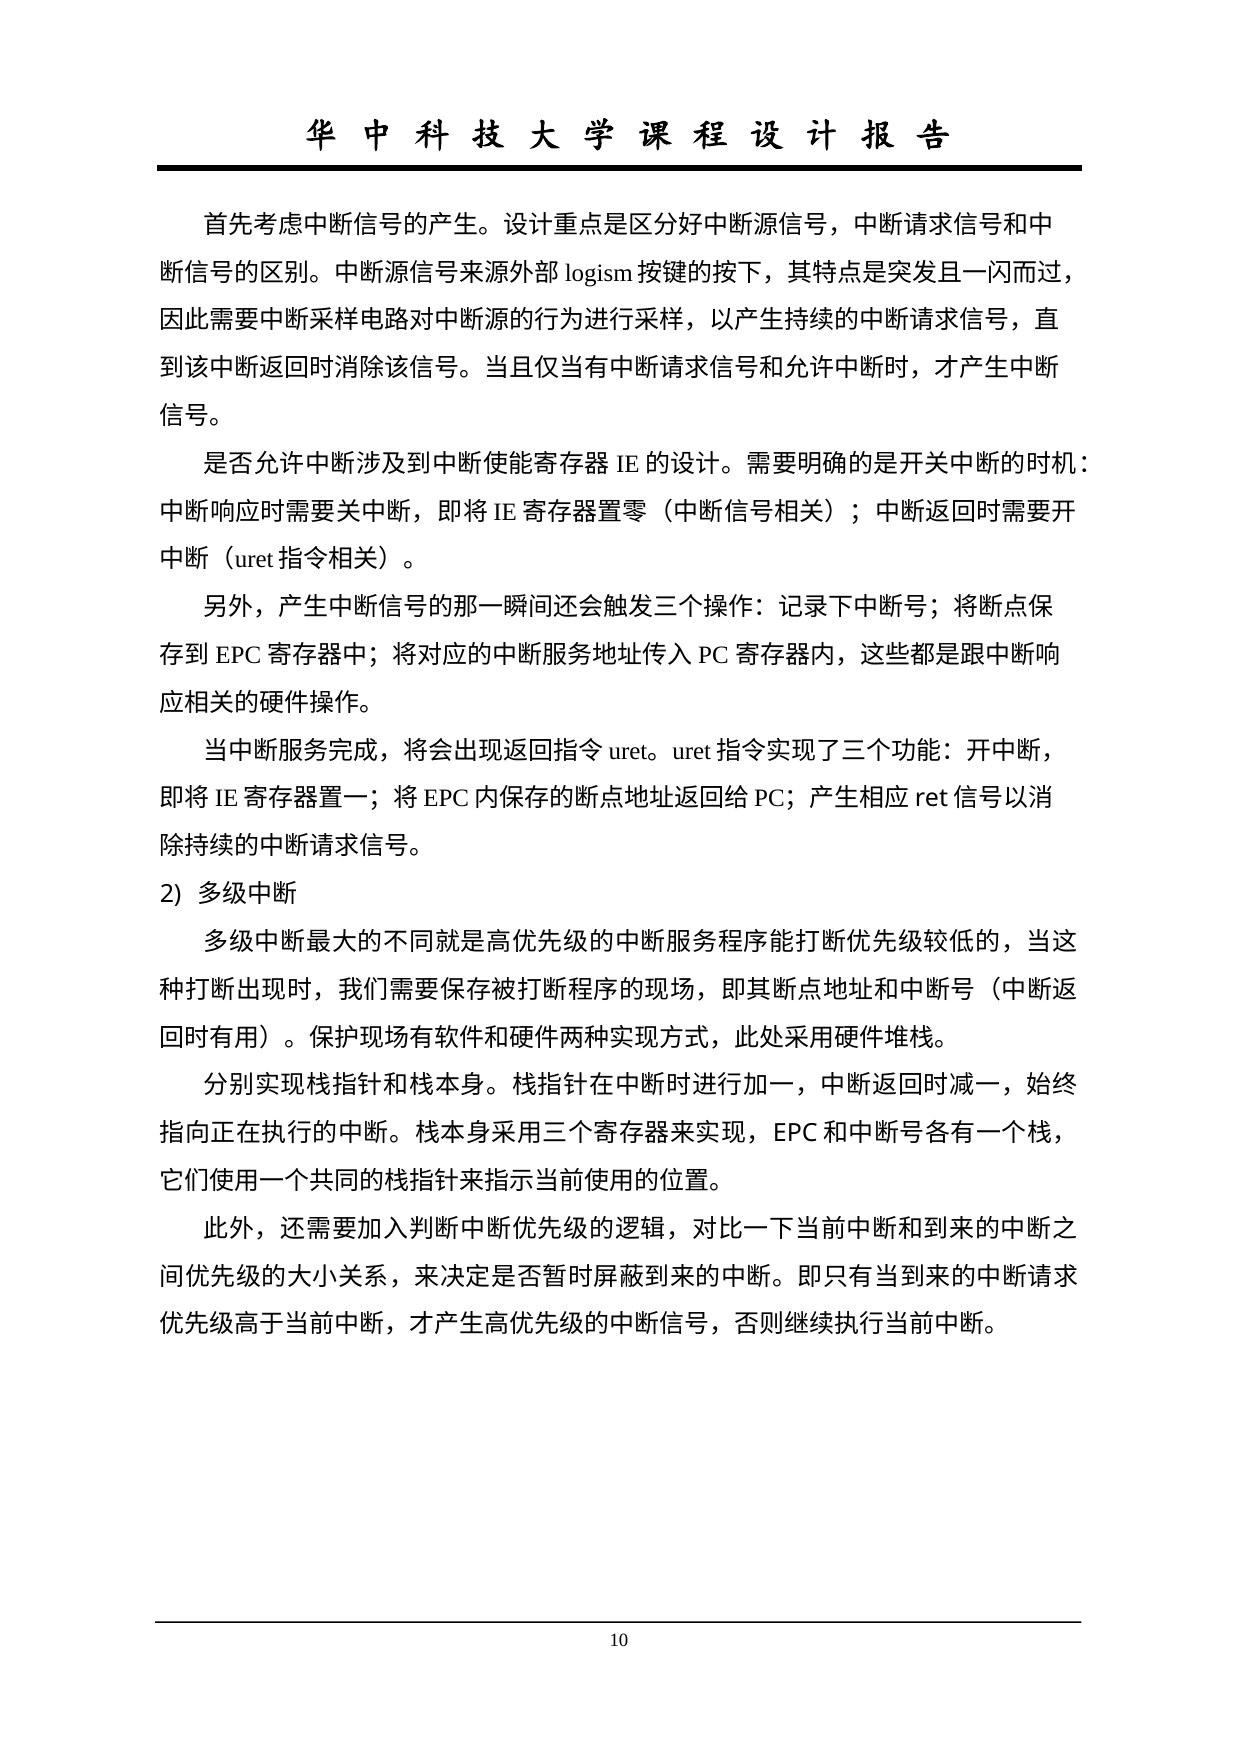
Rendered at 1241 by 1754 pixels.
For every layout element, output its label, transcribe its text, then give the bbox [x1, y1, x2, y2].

text 是否允许中断涉及到中断使能寄存器IE的设计。需要明确的是开关中断的时机：中断响应时需要关中断，即将IE寄存器置零（中断信号相关）；中断返回时需要开中断（uret指令相关）。 [159, 437, 1078, 581]
text 另外，产生中断信号的那一瞬间还会触发三个操作：记录下中断号；将断点保存到 EPC 寄存器中；将对应的中断服务地址传入 PC 寄存器内，这些都是跟中断响应相关的硬件操作。 [159, 581, 1078, 724]
text 当中断服务完成，将会出现返回指令uret。uret指令实现了三个功能：开中断，即将IE寄存器置一；将EPC内保存的断点地址返回给PC；产生相应ret信号以消除持续的中断请求信号。 [159, 724, 1078, 868]
text 首先考虑中断信号的产生。设计重点是区分好中断源信号，中断请求信号和中断信号的区别。中断源信号来源外部logism按键的按下，其特点是突发且一闪而过，因此需要中断采样电路对中断源的行为进行采样，以产生持续的中断请求信号，直到该中断返回时消除该信号。当且仅当有中断请求信号和允许中断时，才产生中断信号。 [159, 198, 1078, 437]
list 此外，还需要加入判断中断优先级的逻辑，对比一下当前中断和到来的中断之间优先级的大小关系，来决定是否暂时屏蔽到来的中断。即只有当到来的中断请求优先级高于当前中断，才产生高优先级的中断信号，否则继续执行当前中断。 [159, 1202, 1078, 1346]
list 多级中断最大的不同就是高优先级的中断服务程序能打断优先级较低的，当这种打断出现时，我们需要保存被打断程序的现场，即其断点地址和中断号（中断返回时有用）。保护现场有软件和硬件两种实现方式，此处采用硬件堆栈。 [159, 916, 1078, 1059]
list 多级中断 [159, 868, 1078, 916]
list 分别实现栈指针和栈本身。栈指针在中断时进行加一，中断返回时减一，始终指向正在执行的中断。栈本身采用三个寄存器来实现，EPC和中断号各有一个栈，它们使用一个共同的栈指针来指示当前使用的位置。 [159, 1059, 1078, 1202]
